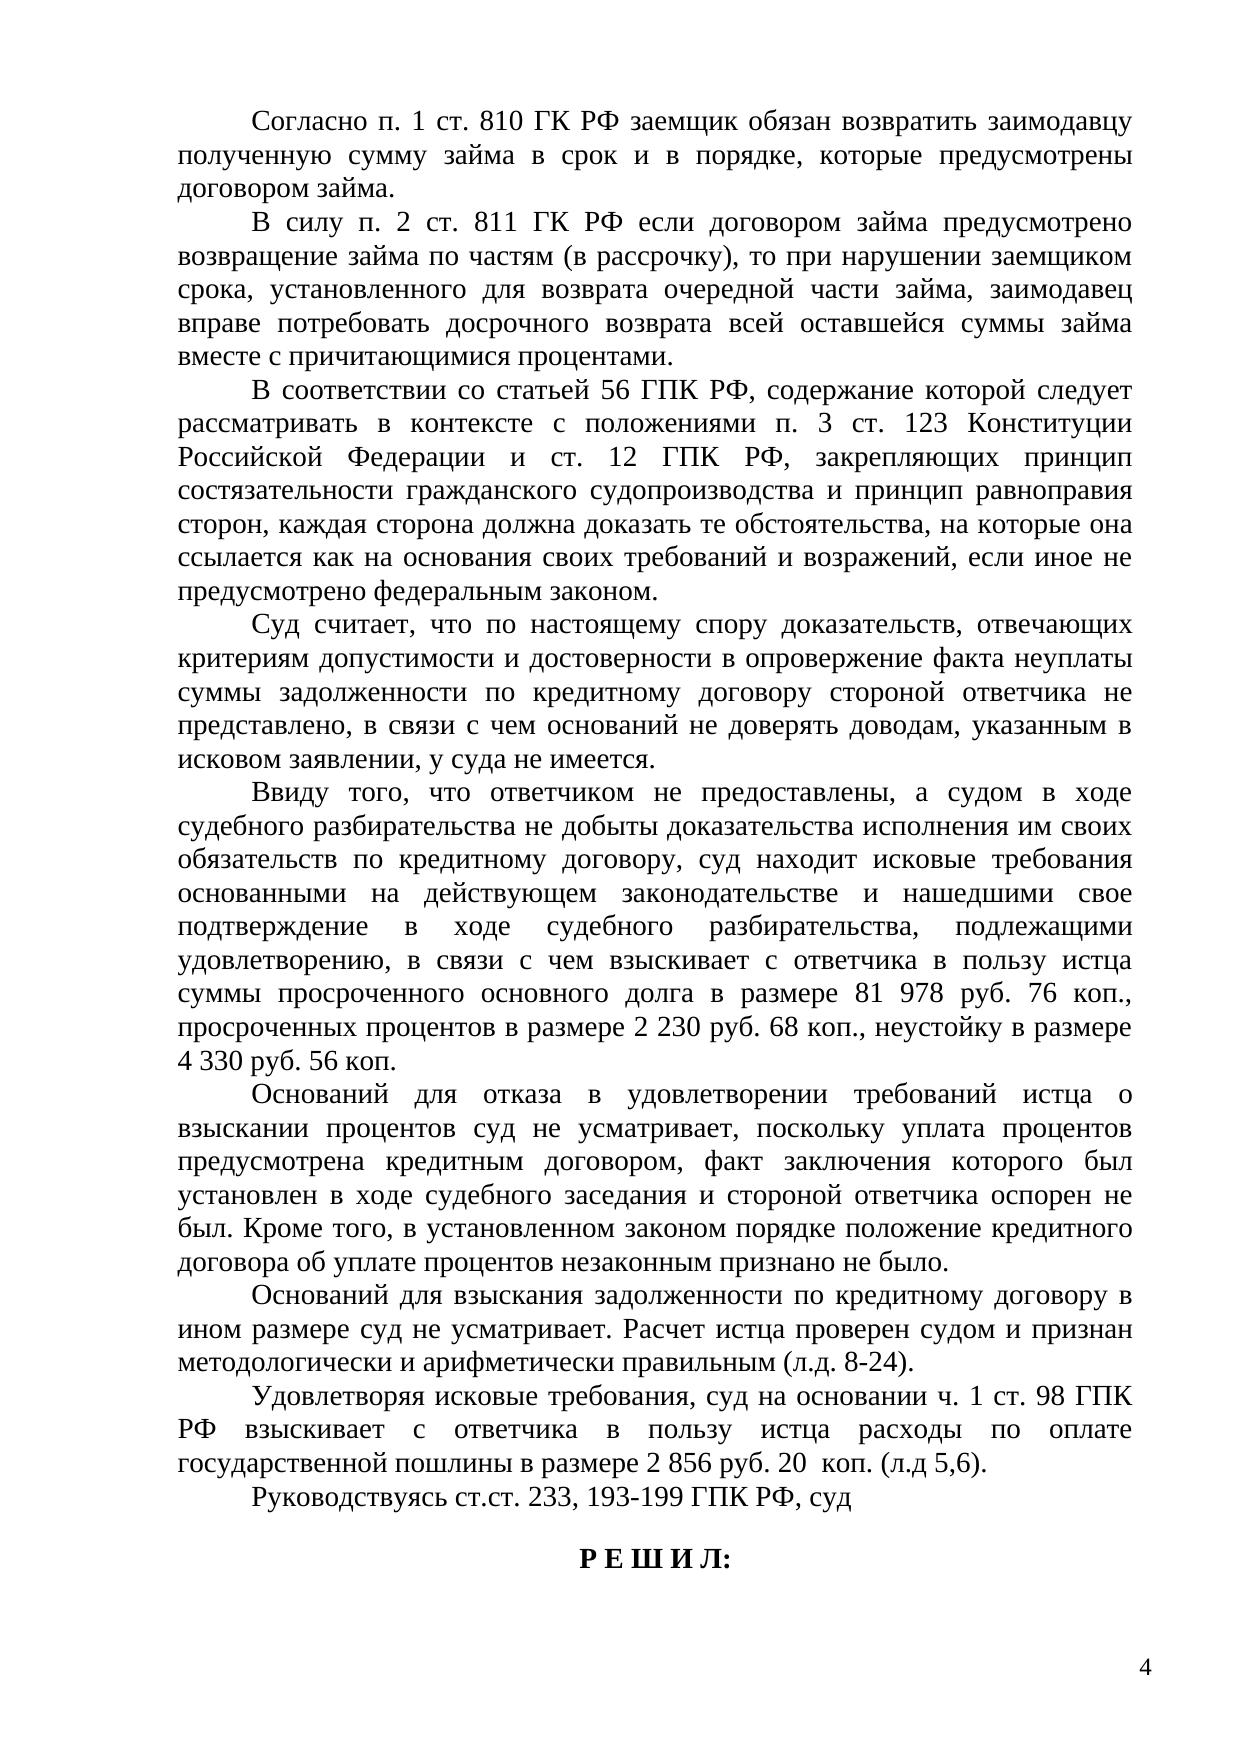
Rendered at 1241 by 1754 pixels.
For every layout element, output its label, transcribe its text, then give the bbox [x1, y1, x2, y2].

text Руководствуясь ст.ст. 233, 193-199 ГПК РФ, суд [177, 1479, 1133, 1512]
text Оснований для взыскания задолженности по кредитному договору в ином размере суд не усматривает. Расчет истца проверен судом и признан методологически и арифметически правильным (л.д. 8-24). [177, 1277, 1133, 1378]
text Р Е Ш И Л: [177, 1541, 1133, 1574]
text Оснований для отказа в удовлетворении требований истца о взыскании процентов суд не усматривает, поскольку уплата процентов предусмотрена кредитным договором, факт заключения которого был установлен в ходе судебного заседания и стороной ответчика оспорен не был. Кроме того, в установленном законом порядке положение кредитного договора об уплате процентов незаконным признано не было. [177, 1076, 1133, 1277]
subtitle В соответствии со статьей 56 ГПК РФ, содержание которой следует рассматривать в контексте с положениями п. 3 ст. 123 Конституции Российской Федерации и ст. 12 ГПК РФ, закрепляющих принцип состязательности гражданского судопроизводства и принцип равноправия сторон, каждая сторона должна доказать те обстоятельства, на которые она ссылается как на основания своих требований и возражений, если иное не предусмотрено федеральным законом. [177, 372, 1133, 607]
text Суд считает, что по настоящему спору доказательств, отвечающих критериям допустимости и достоверности в опровержение факта неуплаты суммы задолженности по кредитному договору стороной ответчика не представлено, в связи с чем оснований не доверять доводам, указанным в исковом заявлении, у суда не имеется. [177, 607, 1133, 774]
text Ввиду того, что ответчиком не предоставлены, а судом в ходе судебного разбирательства не добыты доказательства исполнения им своих обязательств по кредитному договору, суд находит исковые требования основанными на действующем законодательстве и нашедшими свое подтверждение в ходе судебного разбирательства, подлежащими удовлетворению, в связи с чем взыскивает с ответчика в пользу истца суммы просроченного основного долга в размере 81 978 руб. 76 коп., просроченных процентов в размере 2 230 руб. 68 коп., неустойку в размере 4 330 руб. 56 коп. [177, 774, 1133, 1076]
text В силу п. 2 ст. 811 ГК РФ если договором займа предусмотрено возвращение займа по частям (в рассрочку), то при нарушении заемщиком срока, установленного для возврата очередной части займа, заимодавец вправе потребовать досрочного возврата всей оставшейся суммы займа вместе с причитающимися процентами. [177, 204, 1133, 372]
text Удовлетворяя исковые требования, суд на основании ч. 1 ст. 98 ГПК РФ взыскивает с ответчика в пользу истца расходы по оплате государственной пошлины в размере 2 856 руб. 20 коп. (л.д 5,6). [177, 1378, 1133, 1479]
text Согласно п. 1 ст. 810 ГК РФ заемщик обязан возвратить заимодавцу полученную сумму займа в срок и в порядке, которые предусмотрены договором займа. [177, 103, 1133, 204]
